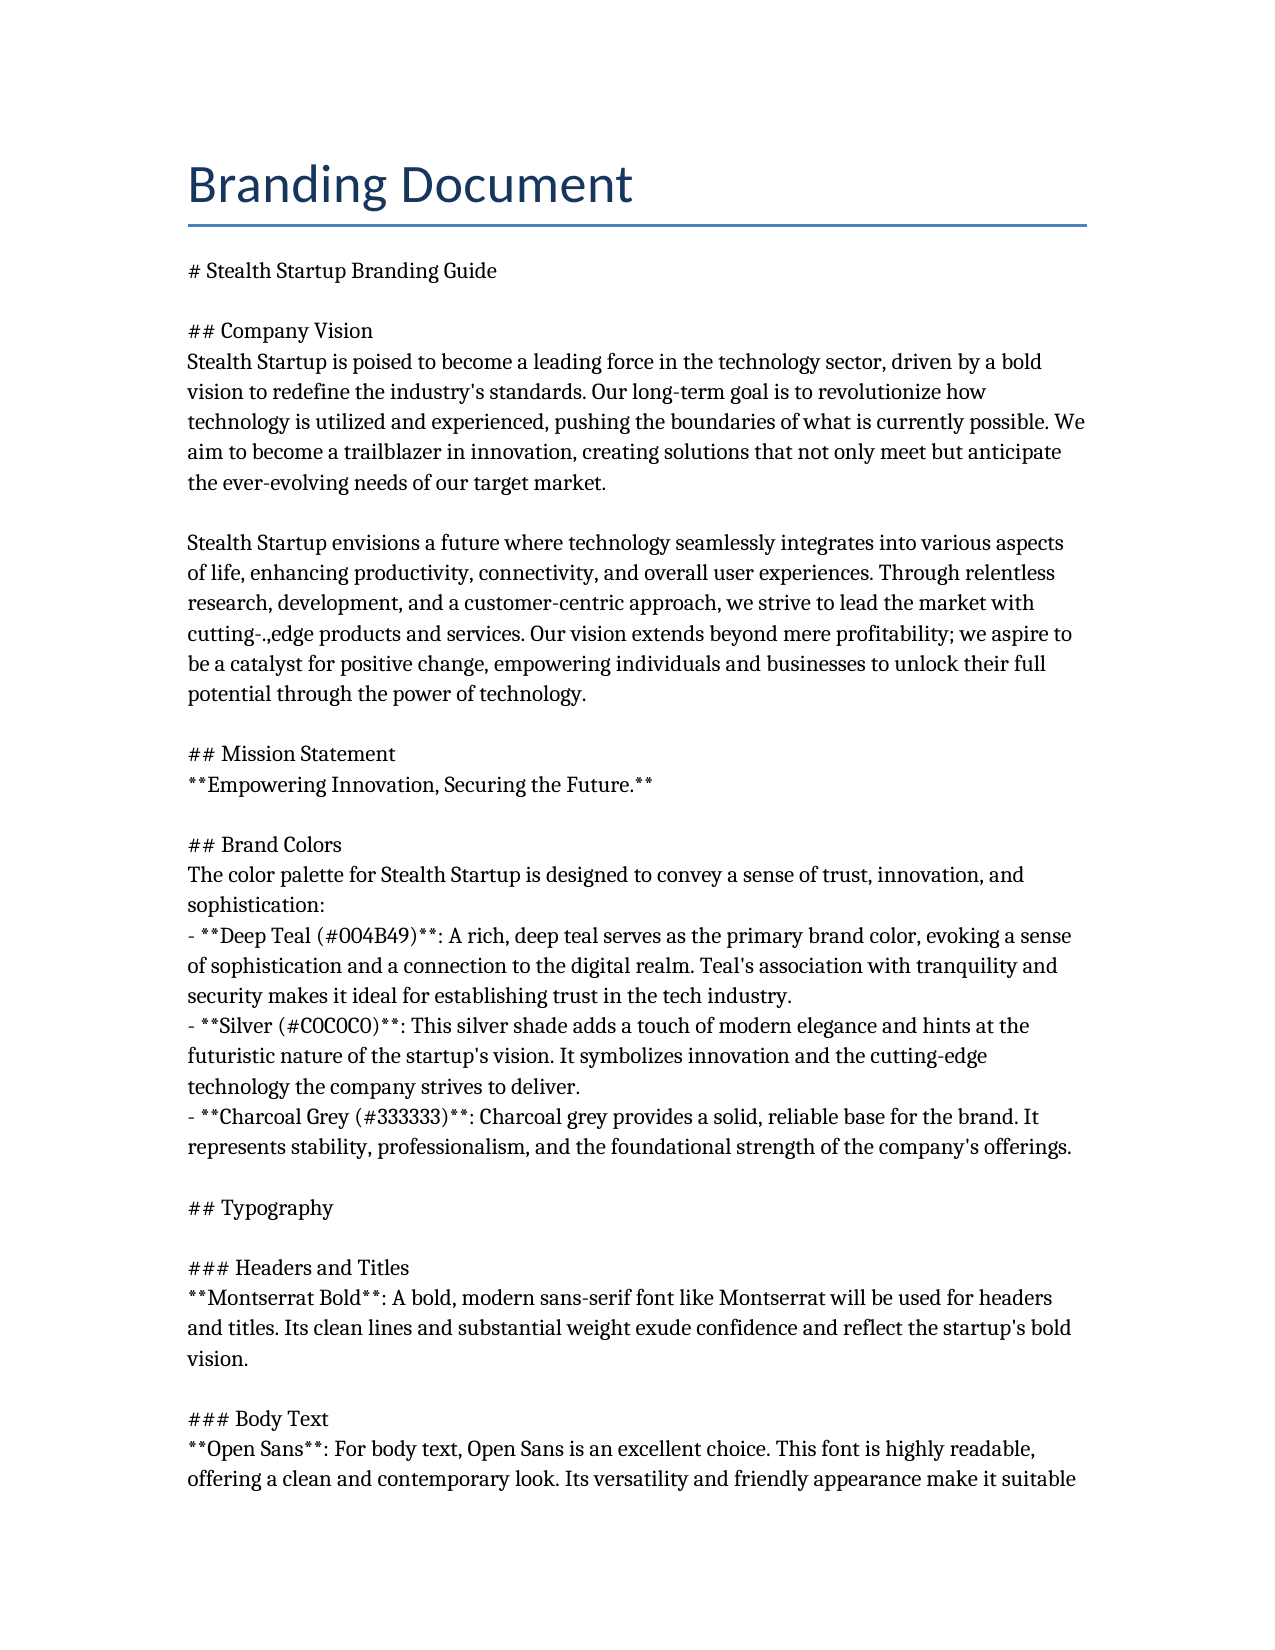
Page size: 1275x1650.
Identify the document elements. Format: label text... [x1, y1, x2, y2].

title Branding Document [187, 150, 1087, 227]
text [187, 258, 1087, 1492]
